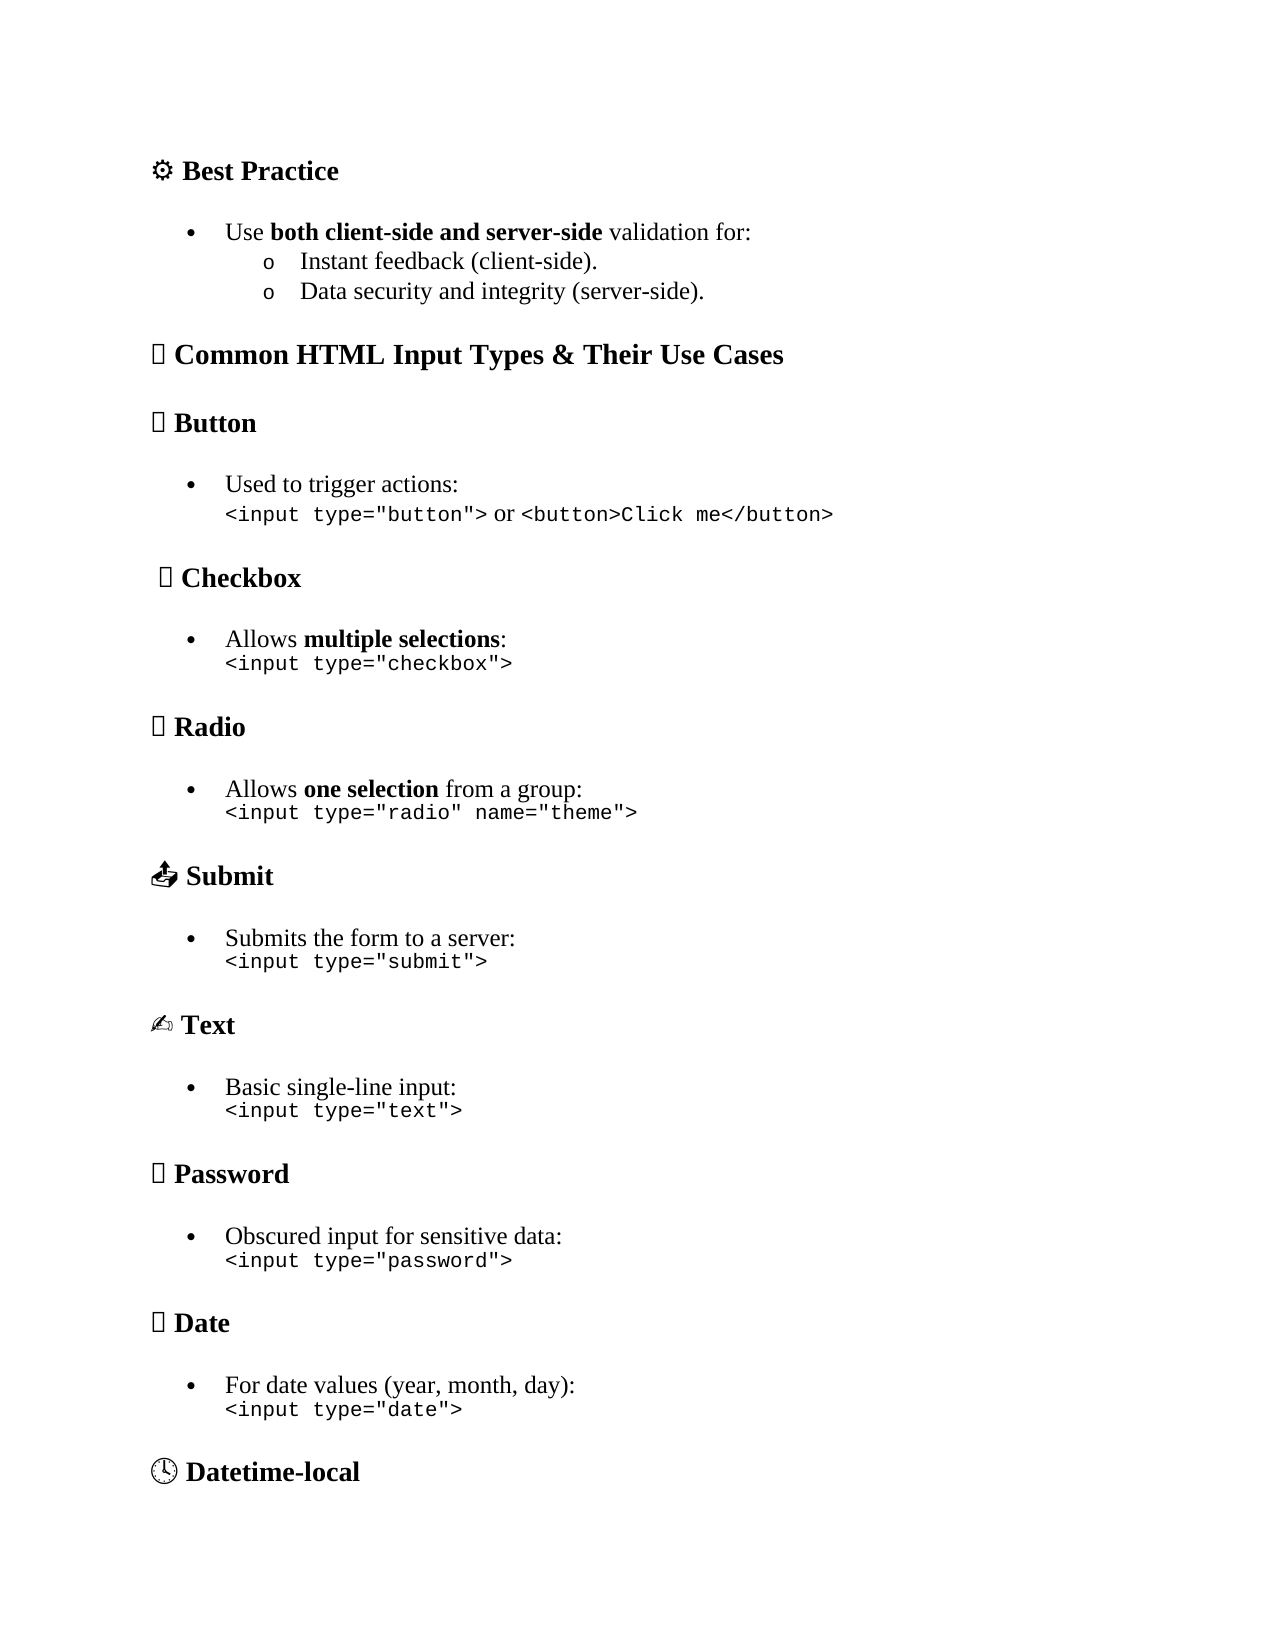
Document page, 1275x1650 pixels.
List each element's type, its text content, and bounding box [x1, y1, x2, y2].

text ✅ Common HTML Input Types & Their Use Cases [150, 334, 1125, 373]
list Obscured input for sensitive data: <input type="password"> [187, 1221, 1125, 1273]
list For date values (year, month, day): <input type="date"> [187, 1370, 1125, 1422]
text ✍️ Text [150, 1004, 1125, 1043]
text 📤 Submit [150, 855, 1125, 893]
text 🕓 Datetime-local [150, 1451, 1125, 1490]
text 🔐 Password [150, 1153, 1125, 1192]
list Basic single-line input: <input type="text"> [187, 1072, 1125, 1124]
list Submits the form to a server: <input type="submit"> [187, 923, 1125, 975]
list Use both client-side and server-side validation for: [187, 217, 1125, 246]
text 📅 Date [150, 1302, 1125, 1341]
text ⚙️ Best Practice [150, 150, 1125, 188]
text 🔘 Button [150, 402, 1125, 440]
text 🔘 Radio [150, 706, 1125, 744]
list Used to trigger actions: <input type="button"> or <button>Click me</button> [187, 469, 1125, 528]
list Instant feedback (client-side). [262, 246, 1125, 276]
text 🔘 Checkbox [150, 557, 1125, 595]
list Data security and integrity (server-side). [262, 276, 1125, 305]
list Allows one selection from a group: <input type="radio" name="theme"> [187, 774, 1125, 826]
list Allows multiple selections: <input type="checkbox"> [187, 624, 1125, 677]
